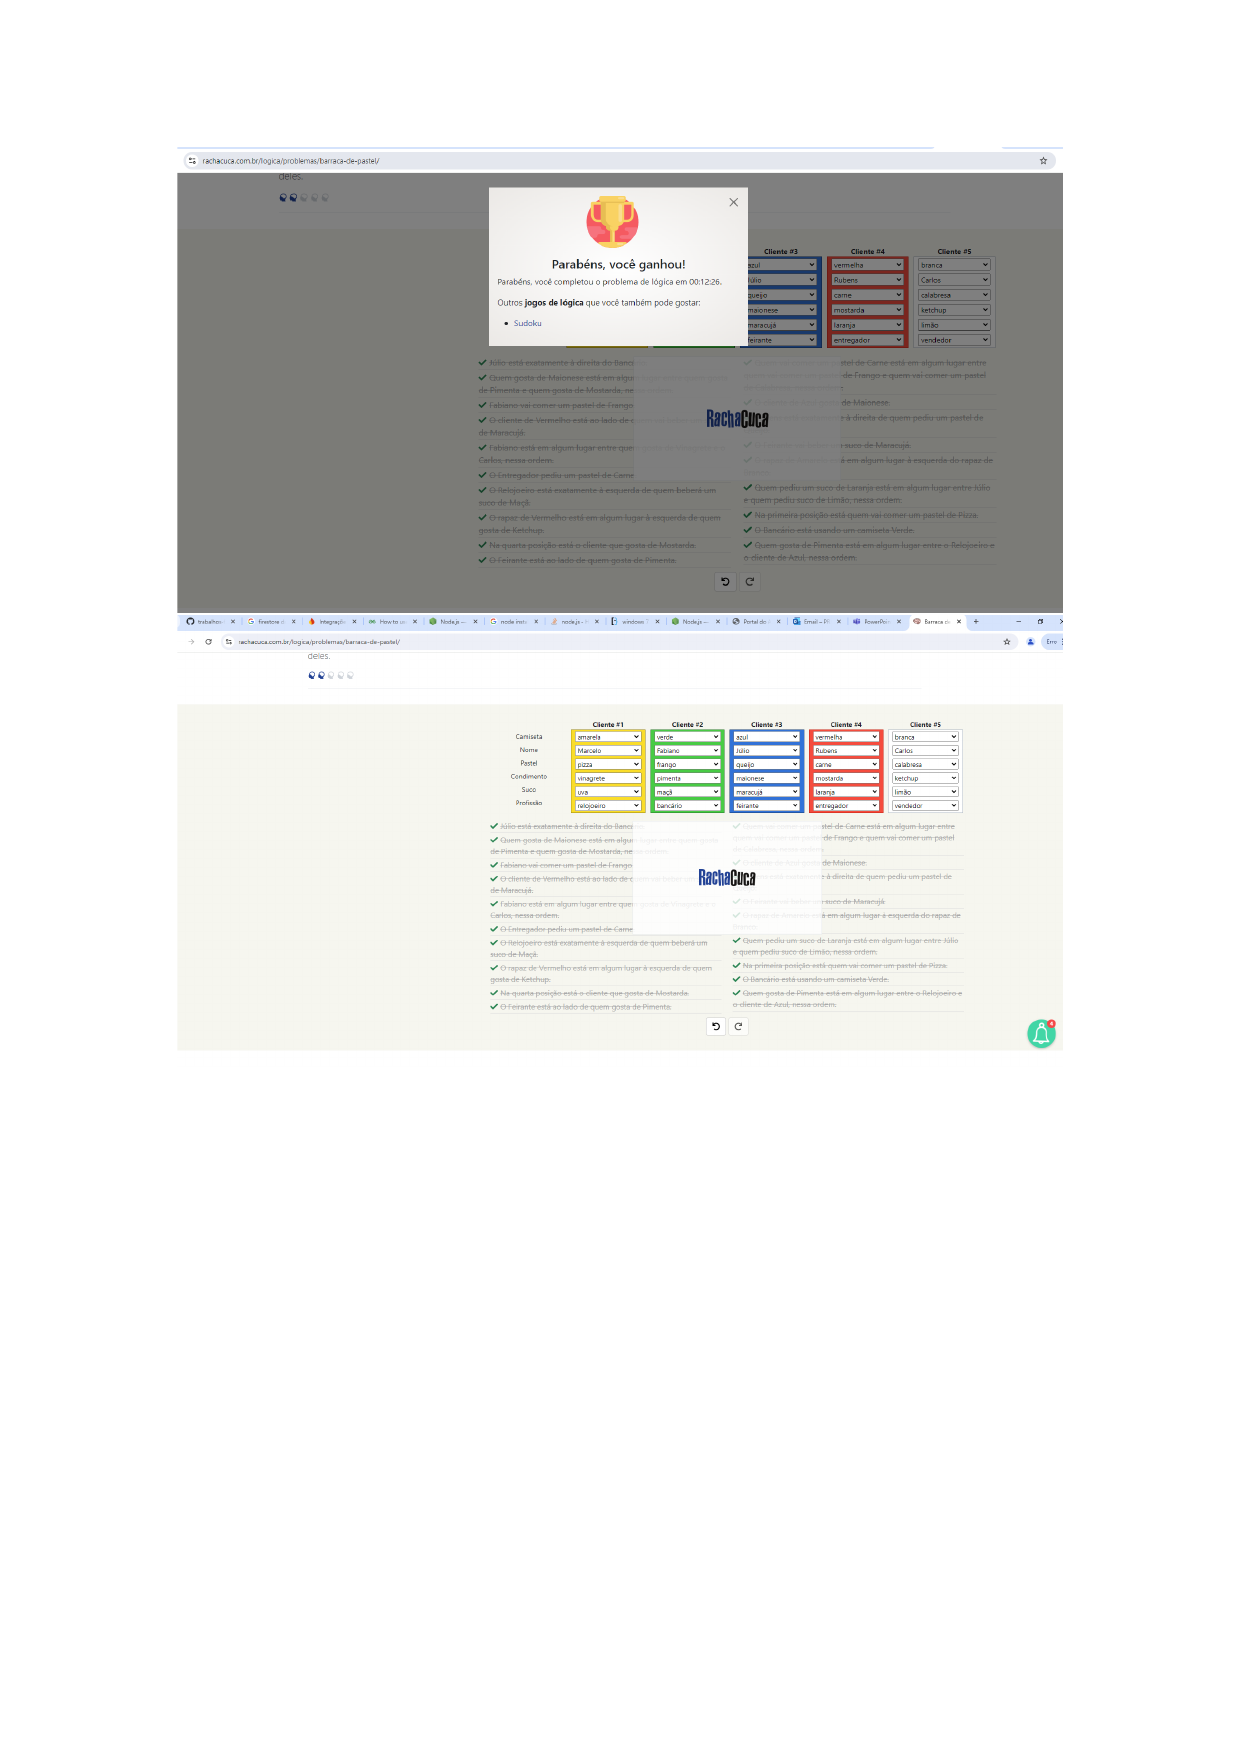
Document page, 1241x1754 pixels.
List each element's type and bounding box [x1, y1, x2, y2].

picture [177, 147, 1063, 613]
picture [177, 615, 1063, 1067]
